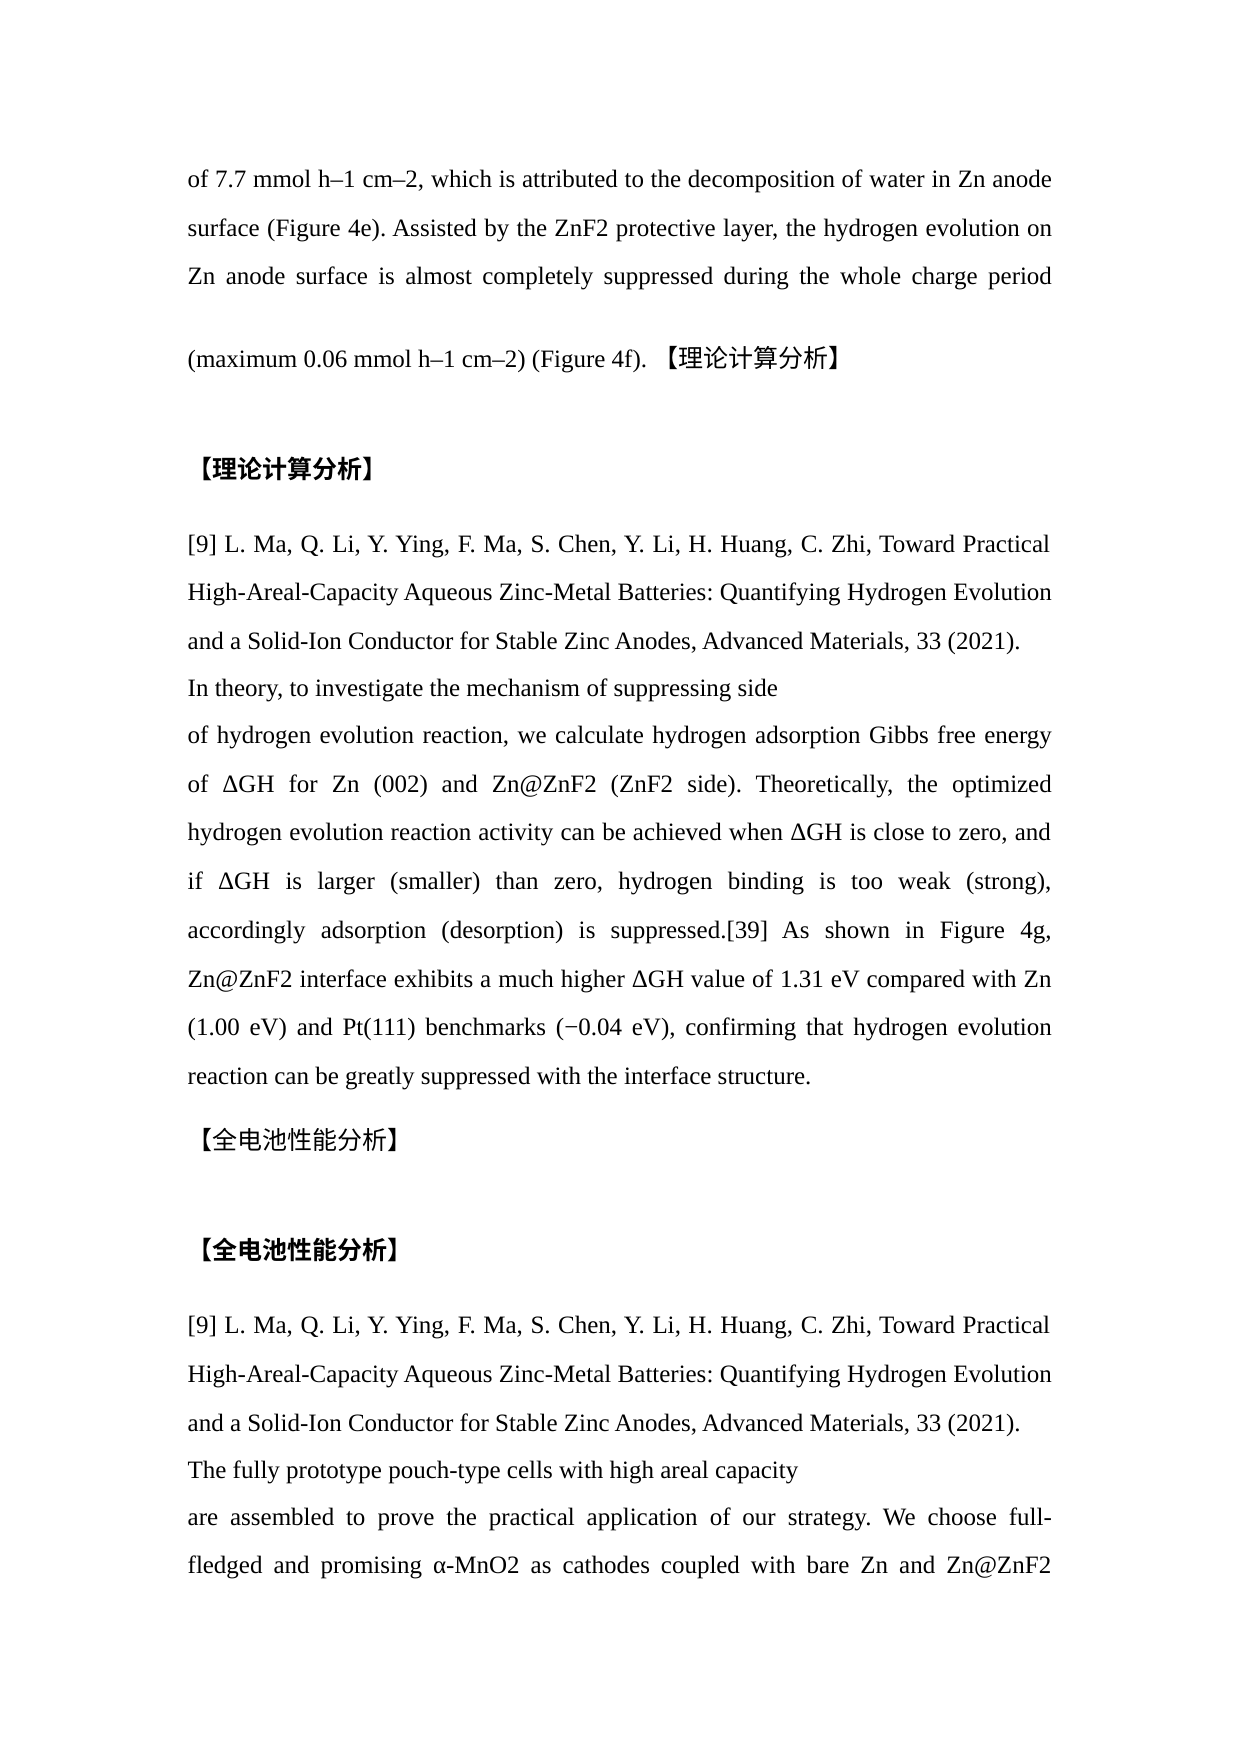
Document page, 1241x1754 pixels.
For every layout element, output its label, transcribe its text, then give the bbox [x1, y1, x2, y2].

text 【全电池性能分析】 [187, 1106, 1053, 1171]
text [187, 1500, 1053, 1581]
text In theory, to investigate the mechanism of suppressing side [187, 671, 1053, 704]
subtitle 【理论计算分析】 [187, 435, 1053, 500]
subtitle 【全电池性能分析】 [187, 1216, 1053, 1281]
text of hydrogen evolution reaction, we calculate hydrogen adsorption Gibbs free energy of ΔGH for Zn (002) and Zn@ZnF2 (ZnF2 side). Theoretically, the optimized hydrogen evolution reaction activity can be achieved when ΔGH is close to zero, and if ΔGH is larger (smaller) than zero, hydrogen binding is too weak (strong), accordingly adsorption (desorption) is suppressed.[39] As shown in Figure 4g, Zn@ZnF2 interface exhibits a much higher ΔGH value of 1.31 eV compared with Zn (1.00 eV) and Pt(111) benchmarks (−0.04 eV), confirming that hydrogen evolution reaction can be greatly suppressed with the interface structure. [187, 718, 1053, 1092]
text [187, 162, 1053, 389]
text [9] L. Ma, Q. Li, Y. Ying, F. Ma, S. Chen, Y. Li, H. Huang, C. Zhi, Toward Practical High-Areal-Capacity Aqueous Zinc-Metal Batteries: Quantifying Hydrogen Evolution and a Solid-Ion Conductor for Stable Zinc Anodes, Advanced Materials, 33 (2021). [187, 1308, 1053, 1438]
text [9] L. Ma, Q. Li, Y. Ying, F. Ma, S. Chen, Y. Li, H. Huang, C. Zhi, Toward Practical High-Areal-Capacity Aqueous Zinc-Metal Batteries: Quantifying Hydrogen Evolution and a Solid-Ion Conductor for Stable Zinc Anodes, Advanced Materials, 33 (2021). [187, 527, 1053, 657]
text The fully prototype pouch-type cells with high areal capacity [187, 1453, 1053, 1485]
